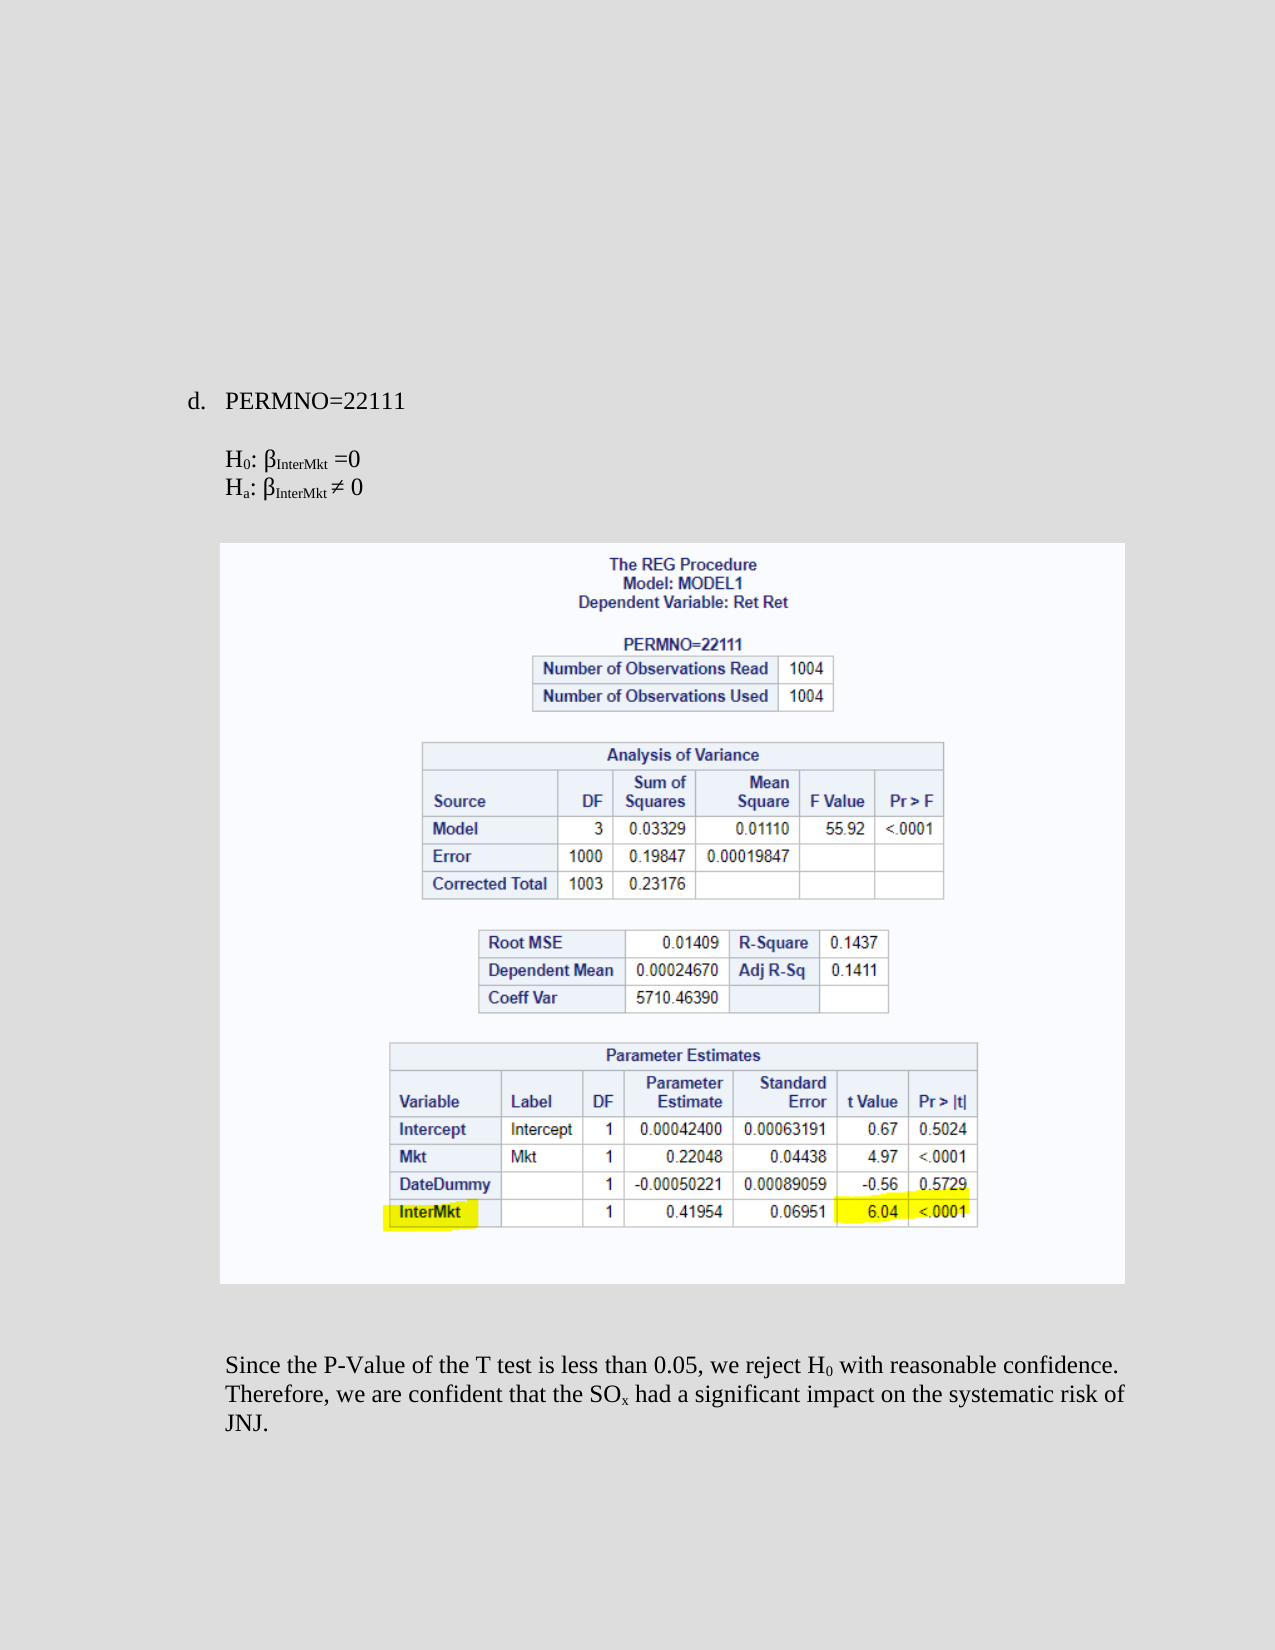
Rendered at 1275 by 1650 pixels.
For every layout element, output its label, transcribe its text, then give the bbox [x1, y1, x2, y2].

picture [219, 543, 1125, 1284]
text Since the P-Value of the T test is less than 0.05, we reject H0 with reasonable confidence. Therefore, we are confident that the SOx had a significant impact on the systematic risk of JNJ. [225, 1351, 1125, 1437]
list PERMNO=22111 [187, 386, 1125, 415]
list H0: βInterMkt =0 [187, 444, 1125, 472]
list Ha: βInterMkt ≠ 0 [187, 472, 1125, 501]
